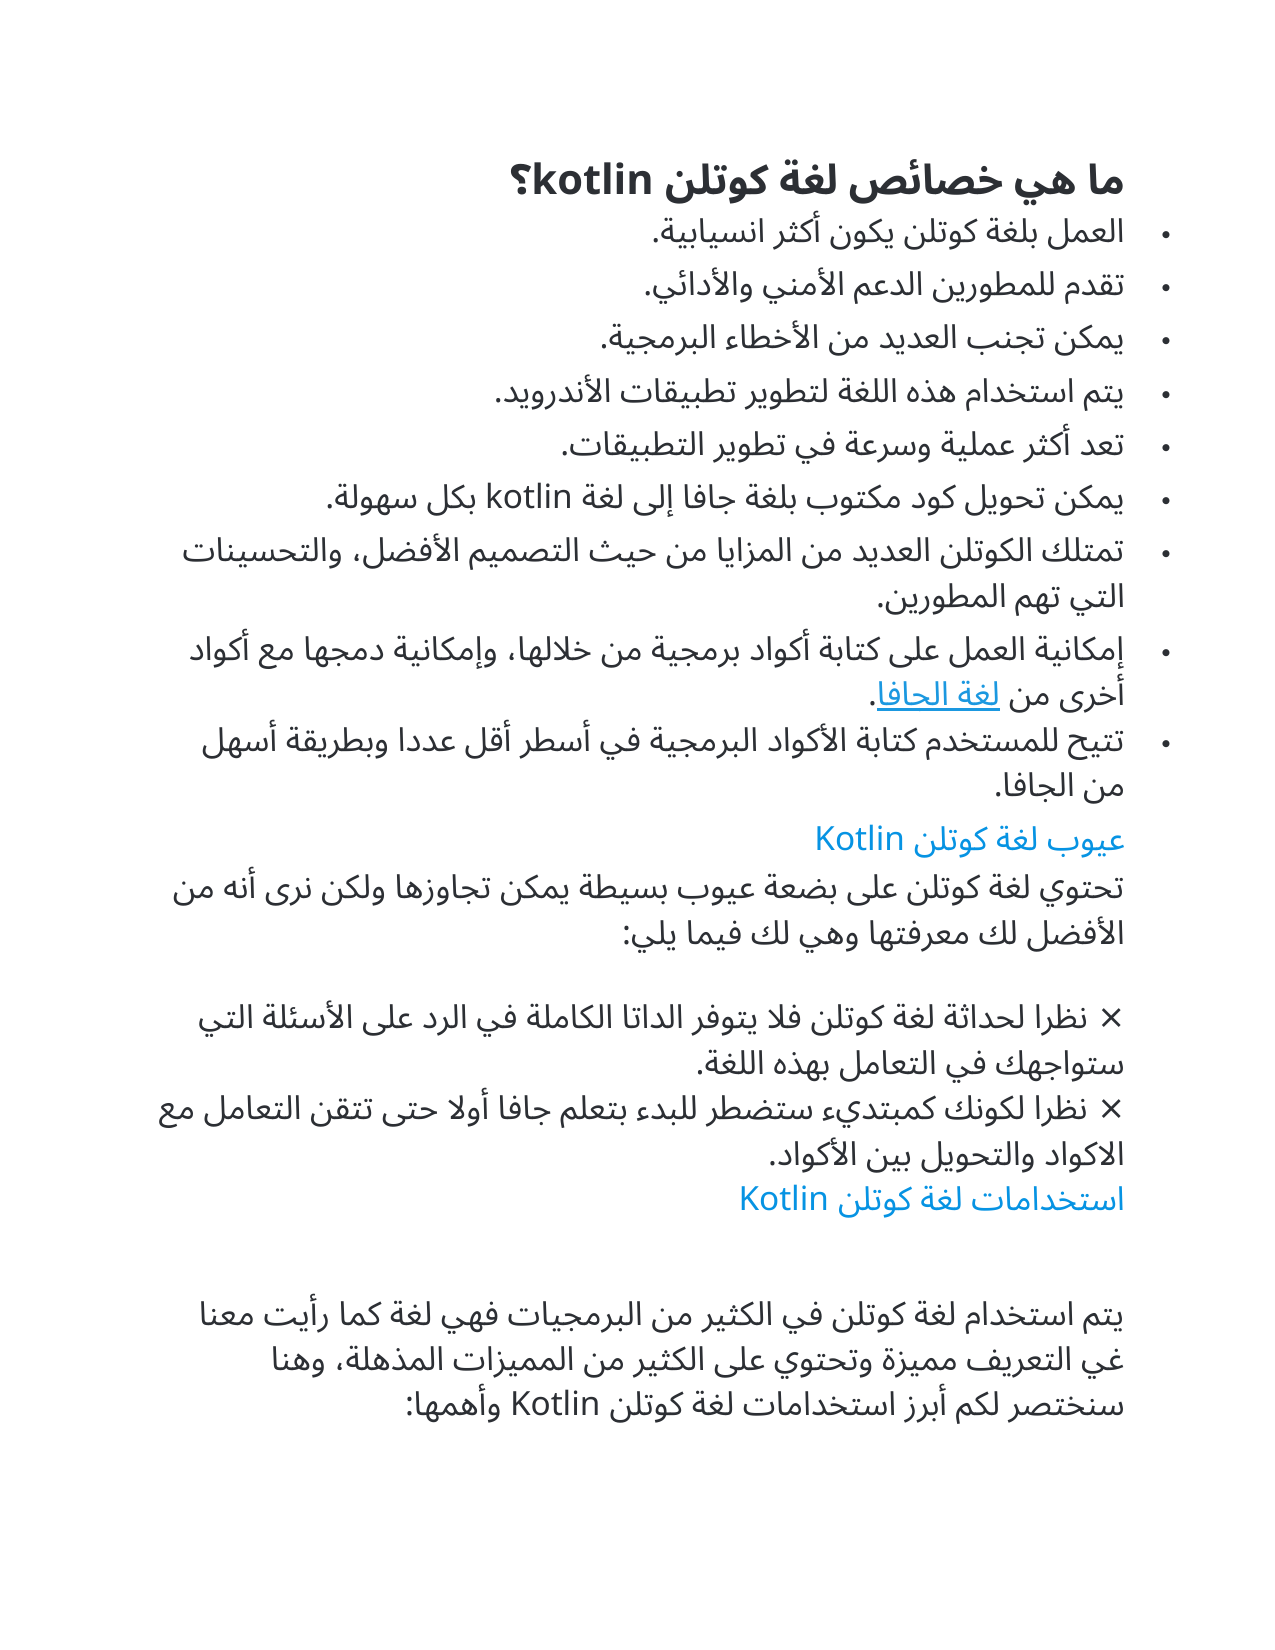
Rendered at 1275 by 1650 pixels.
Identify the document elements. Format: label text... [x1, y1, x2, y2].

list يمكن تجنب العديد من الأخطاء البرمجية. [181, 313, 1162, 359]
subtitle عيوب لغة كوتلن Kotlin [150, 814, 1125, 860]
text ما هي خصائص لغة كوتلن kotlin؟ [150, 150, 1125, 207]
list إمكانية العمل على كتابة أكواد برمجية من خلالها، وإمكانية دمجها مع أكواد أخرى من لغة الجافا. [181, 625, 1162, 716]
text يتم استخدام لغة كوتلن في الكثير من البرمجيات فهي لغة كما رأيت معنا غي التعريف مميزة وتحتوي على الكثير من المميزات المذهلة، وهنا سنختصر لكم أبرز استخدامات لغة كوتلن Kotlin وأهمها: [150, 1289, 1125, 1426]
list تتيح للمستخدم كتابة الأكواد البرمجية في أسطر أقل عددا وبطريقة أسهل من الجافا. [181, 716, 1162, 806]
list تعد أكثر عملية وسرعة في تطوير التطبيقات. [181, 420, 1162, 465]
list العمل بلغة كوتلن يكون أكثر انسيابية. [181, 207, 1162, 252]
list تمتلك الكوتلن العديد من المزايا من حيث التصميم الأفضل، والتحسينات التي تهم المطورين. [181, 526, 1162, 617]
list تقدم للمطورين الدعم الأمني والأدائي. [181, 260, 1162, 305]
text × نظرا لحداثة لغة كوتلن فلا يتوفر الداتا الكاملة في الرد على الأسئلة التي ستواجهك في التعامل بهذه اللغة. × نظرا لكونك كمبتديء ستضطر للبدء بتعلم جافا أولا حتى تتقن التعامل مع الاكواد والتحويل بين الأكواد. [150, 993, 1125, 1175]
list يمكن تحويل كود مكتوب بلغة جافا إلى لغة kotlin بكل سهولة. [181, 473, 1162, 518]
list يتم استخدام هذه اللغة لتطوير تطبيقات الأندرويد. [181, 366, 1162, 412]
subtitle استخدامات لغة كوتلن Kotlin [150, 1175, 1125, 1220]
text تحتوي لغة كوتلن على بضعة عيوب بسيطة يمكن تجاوزها ولكن نرى أنه من الأفضل لك معرفتها وهي لك فيما يلي: [150, 863, 1125, 954]
